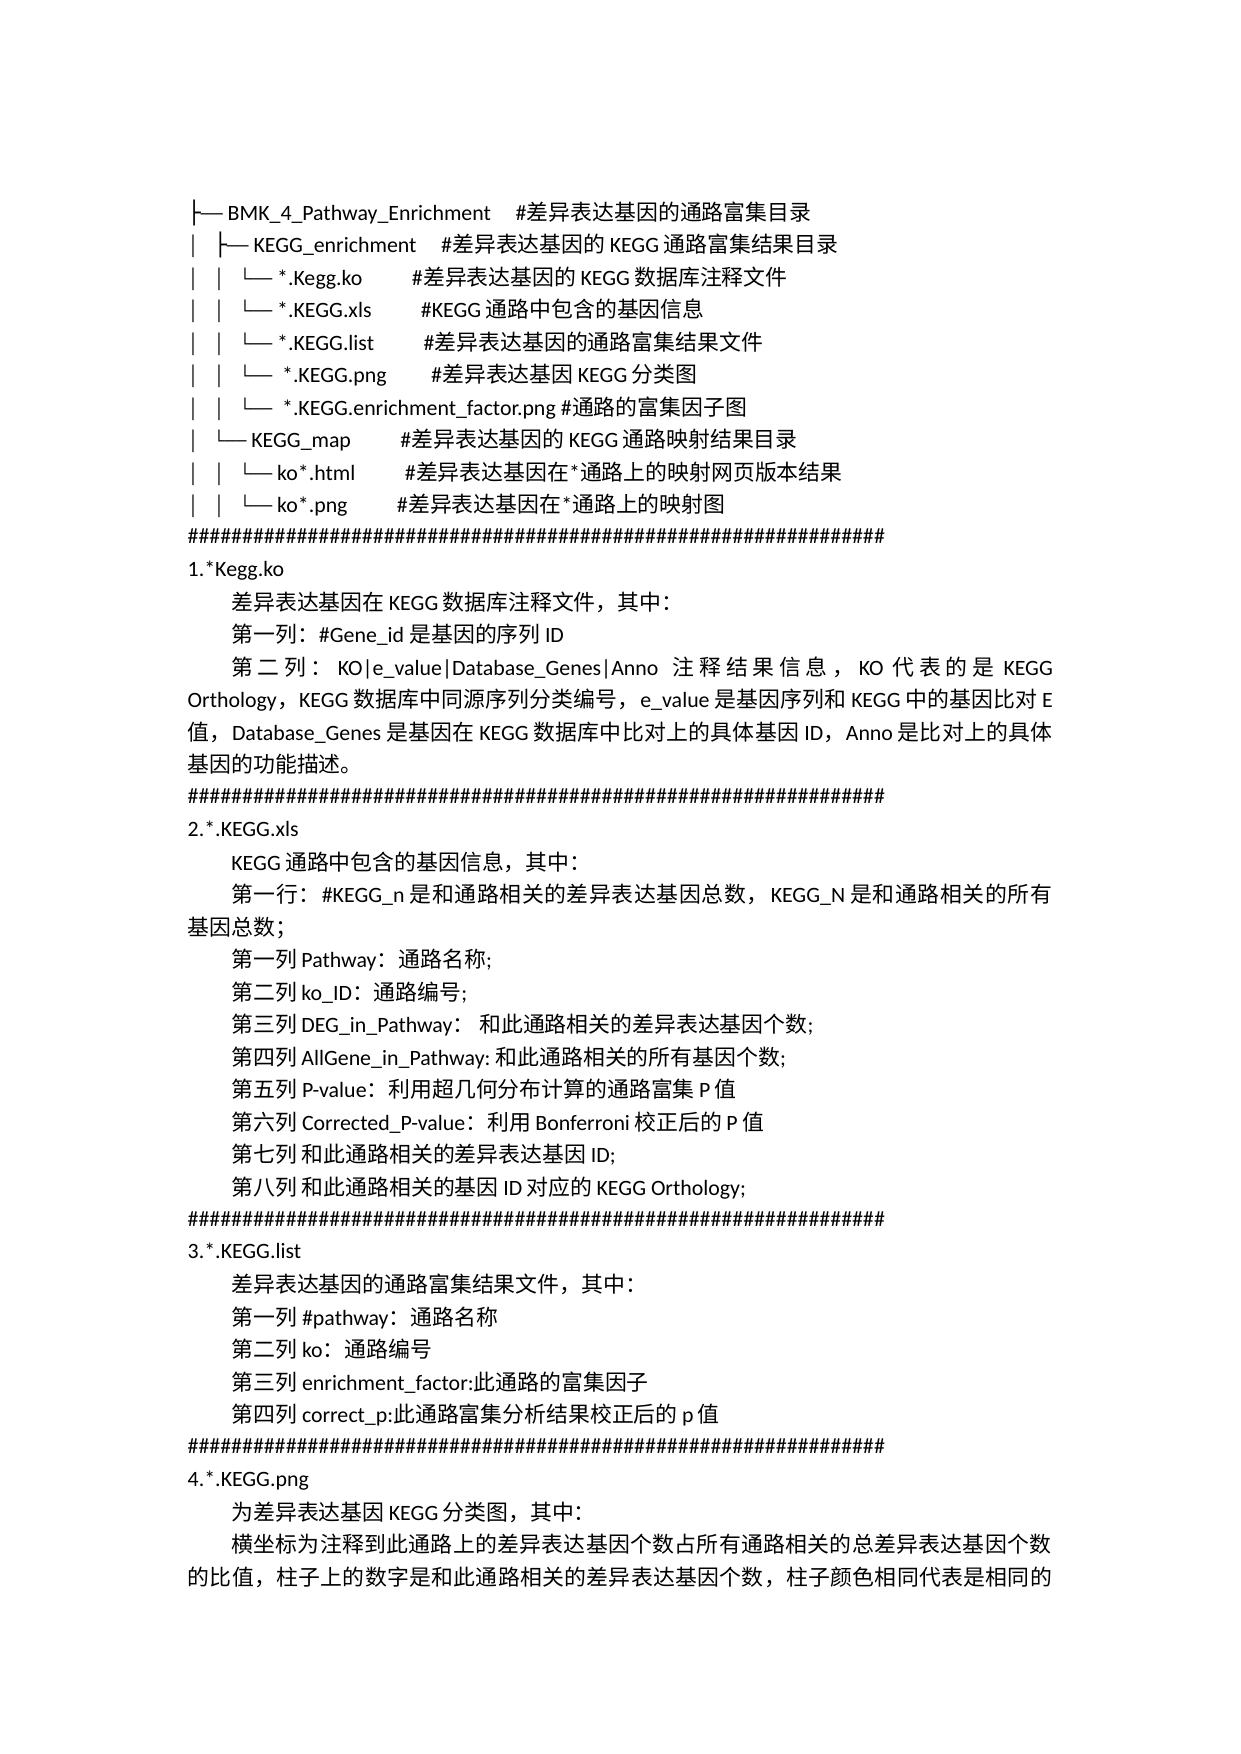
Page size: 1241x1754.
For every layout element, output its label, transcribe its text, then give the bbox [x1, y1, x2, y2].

list │ │ └── *.KEGG.enrichment_factor.png #通路的富集因子图 [187, 389, 1053, 422]
list 第四列AllGene_in_Pathway: 和此通路相关的所有基因个数; [187, 1039, 1053, 1072]
list 第八列 和此通路相关的基因ID对应的KEGG Orthology; [187, 1169, 1053, 1202]
list *.KEGG.xls [187, 812, 1053, 844]
text ################################################################ [187, 779, 1053, 812]
text │ │ └── *.KEGG.list #差异表达基因的通路富集结果文件 [187, 324, 1053, 357]
list 第六列 Corrected_P-value：利用Bonferroni校正后的P值 [187, 1104, 1053, 1137]
list *Kegg.ko [187, 552, 1053, 584]
list 第三列 enrichment_factor:此通路的富集因子 [187, 1364, 1053, 1397]
list 为差异表达基因KEGG分类图，其中： [187, 1494, 1053, 1527]
text ├── BMK_4_Pathway_Enrichment #差异表达基因的通路富集目录 [187, 194, 1053, 227]
list │ │ └── *.KEGG.png #差异表达基因KEGG分类图 [187, 357, 1053, 389]
list 第二列：KO|e_value|Database_Genes|Anno 注释结果信息，KO代表的是KEGG Orthology，KEGG数据库中同源序列分类编号，e_value是基因序列和KEGG中的基因比对E值，Database_Genes是基因在KEGG数据库中比对上的具体基因ID，Anno是比对上的具体基因的功能描述。 [187, 649, 1053, 779]
text │ │ └── ko*.png #差异表达基因在*通路上的映射图 [187, 487, 1053, 519]
list 第五列 P-value：利用超几何分布计算的通路富集P值 [187, 1072, 1053, 1104]
text │ │ └── *.Kegg.ko #差异表达基因的KEGG数据库注释文件 [187, 259, 1053, 292]
list *.KEGG.list [187, 1234, 1053, 1267]
text │ ├── KEGG_enrichment #差异表达基因的KEGG通路富集结果目录 [187, 227, 1053, 259]
list 第二列 ko：通路编号 [187, 1332, 1053, 1364]
list *.KEGG.png [187, 1462, 1053, 1494]
list 第一列：#Gene_id 是基因的序列ID [187, 617, 1053, 649]
list 第一列Pathway：通路名称; [187, 942, 1053, 974]
list 第一列 #pathway：通路名称 [187, 1299, 1053, 1332]
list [187, 1527, 1053, 1592]
list 第二列ko_ID：通路编号; [187, 974, 1053, 1007]
list 第四列 correct_p:此通路富集分析结果校正后的p值 [187, 1397, 1053, 1429]
list 第七列 和此通路相关的差异表达基因ID; [187, 1137, 1053, 1169]
list 差异表达基因的通路富集结果文件，其中： [187, 1267, 1053, 1299]
list ################################################################ [187, 1202, 1053, 1234]
list 差异表达基因在KEGG数据库注释文件，其中： [187, 584, 1053, 617]
list 第一行：#KEGG_n是和通路相关的差异表达基因总数，KEGG_N是和通路相关的所有基因总数； [187, 877, 1053, 942]
text │ └── KEGG_map #差异表达基因的KEGG通路映射结果目录 [187, 422, 1053, 454]
text │ │ └── *.KEGG.xls #KEGG通路中包含的基因信息 [187, 292, 1053, 324]
list ################################################################ [187, 1429, 1053, 1462]
text │ │ └── ko*.html #差异表达基因在*通路上的映射网页版本结果 [187, 454, 1053, 487]
text ################################################################ [187, 519, 1053, 552]
list KEGG通路中包含的基因信息，其中： [187, 844, 1053, 877]
list 第三列DEG_in_Pathway： 和此通路相关的差异表达基因个数; [187, 1007, 1053, 1039]
